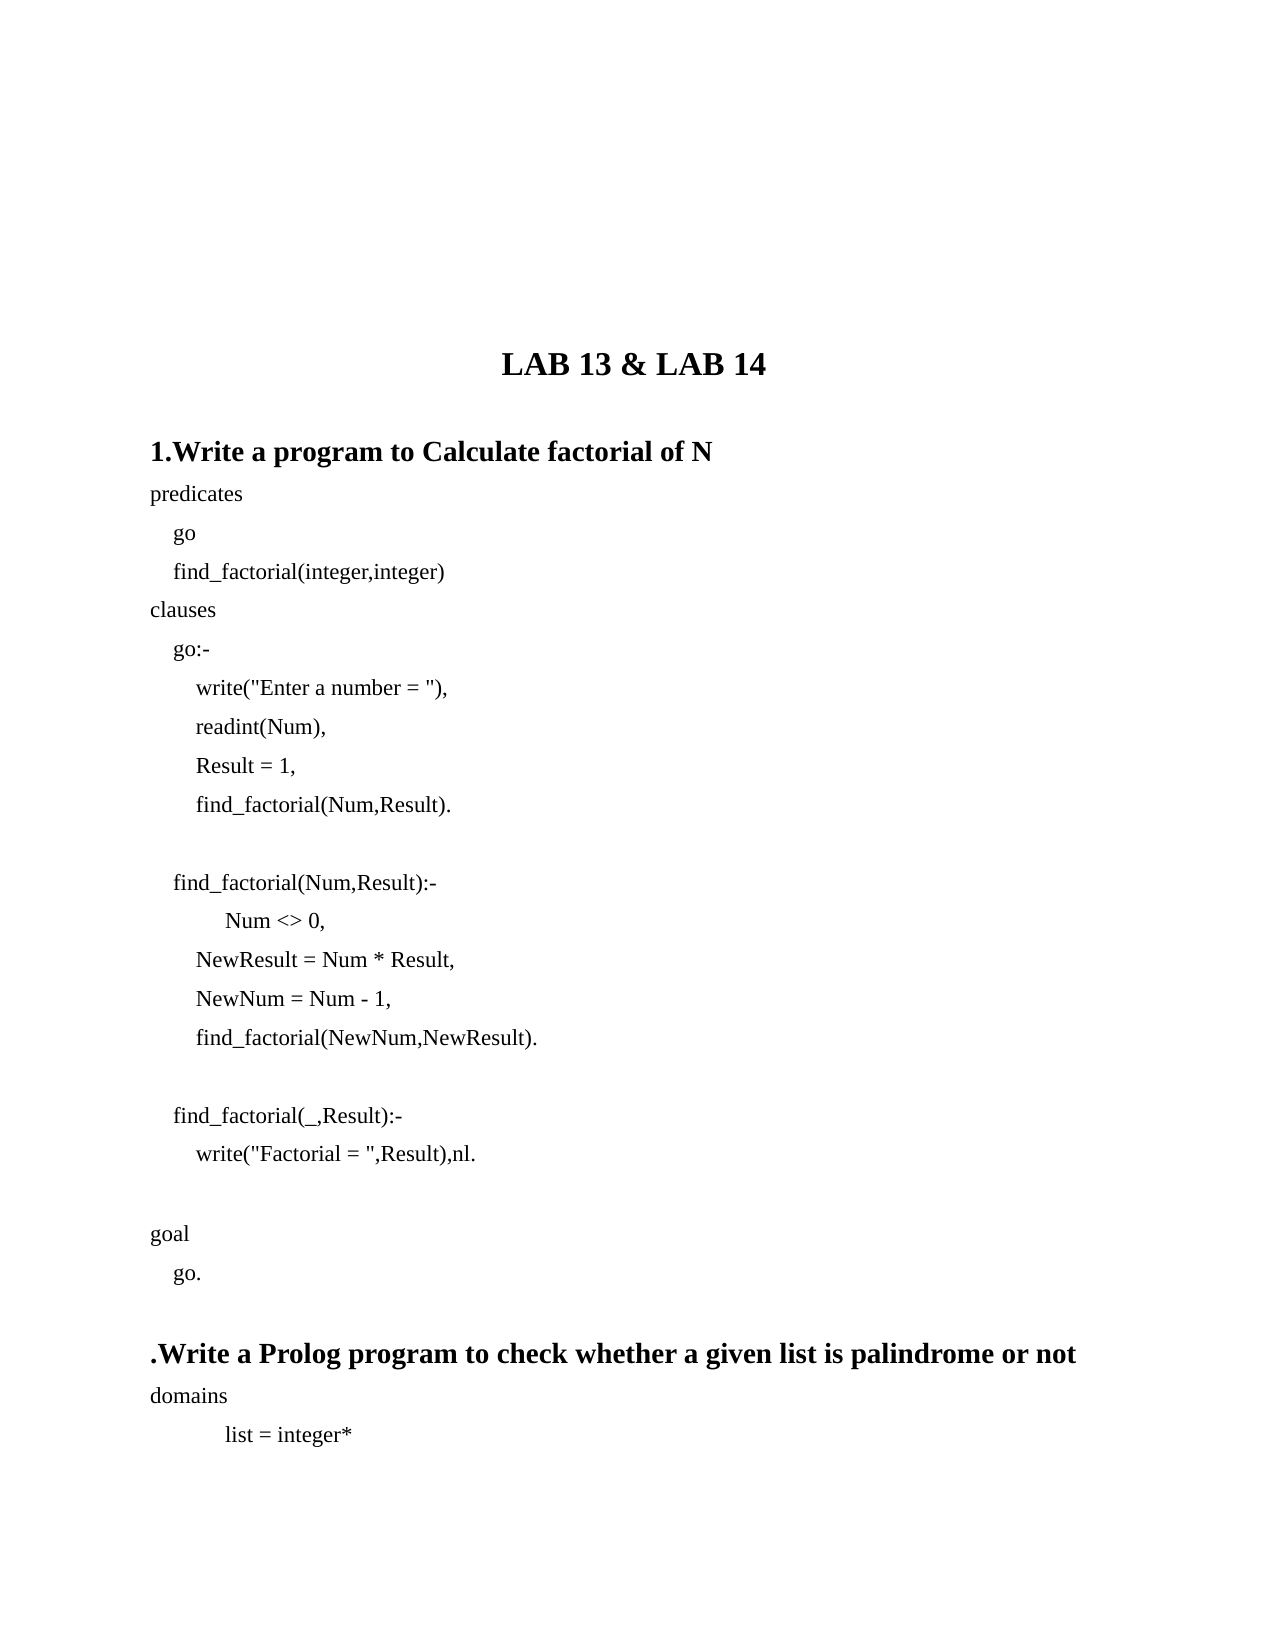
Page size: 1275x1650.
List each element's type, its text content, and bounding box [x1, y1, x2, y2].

text NewNum = Num - 1, [150, 985, 1117, 1011]
text find_factorial(NewNum,NewResult). [150, 1024, 1117, 1050]
text Result = 1, [150, 752, 1117, 778]
text find_factorial(Num,Result):- [150, 868, 1117, 895]
text find_factorial(Num,Result). [150, 791, 1117, 817]
text .Write a Prolog program to check whether a given list is palindrome or not [150, 1336, 1117, 1370]
text write("Factorial = ",Result),nl. [150, 1141, 1117, 1167]
text 1.Write a program to Calculate factorial of N [150, 434, 1117, 467]
text find_factorial(integer,integer) [150, 558, 1117, 584]
text go. [150, 1259, 1117, 1285]
text NewResult = Num * Result, [150, 946, 1117, 973]
text domains [150, 1382, 1117, 1409]
text list = integer* [150, 1421, 1117, 1448]
text write("Enter a number = "), [150, 674, 1117, 701]
text Num <> 0, [150, 907, 1117, 934]
text go [150, 519, 1117, 545]
text goal [150, 1220, 1117, 1246]
text clauses [150, 597, 1117, 623]
text readint(Num), [150, 713, 1117, 739]
text go:- [150, 635, 1117, 662]
text LAB 13 & LAB 14 [150, 344, 1117, 383]
text find_factorial(_,Result):- [150, 1102, 1117, 1128]
text predicates [150, 480, 1117, 506]
